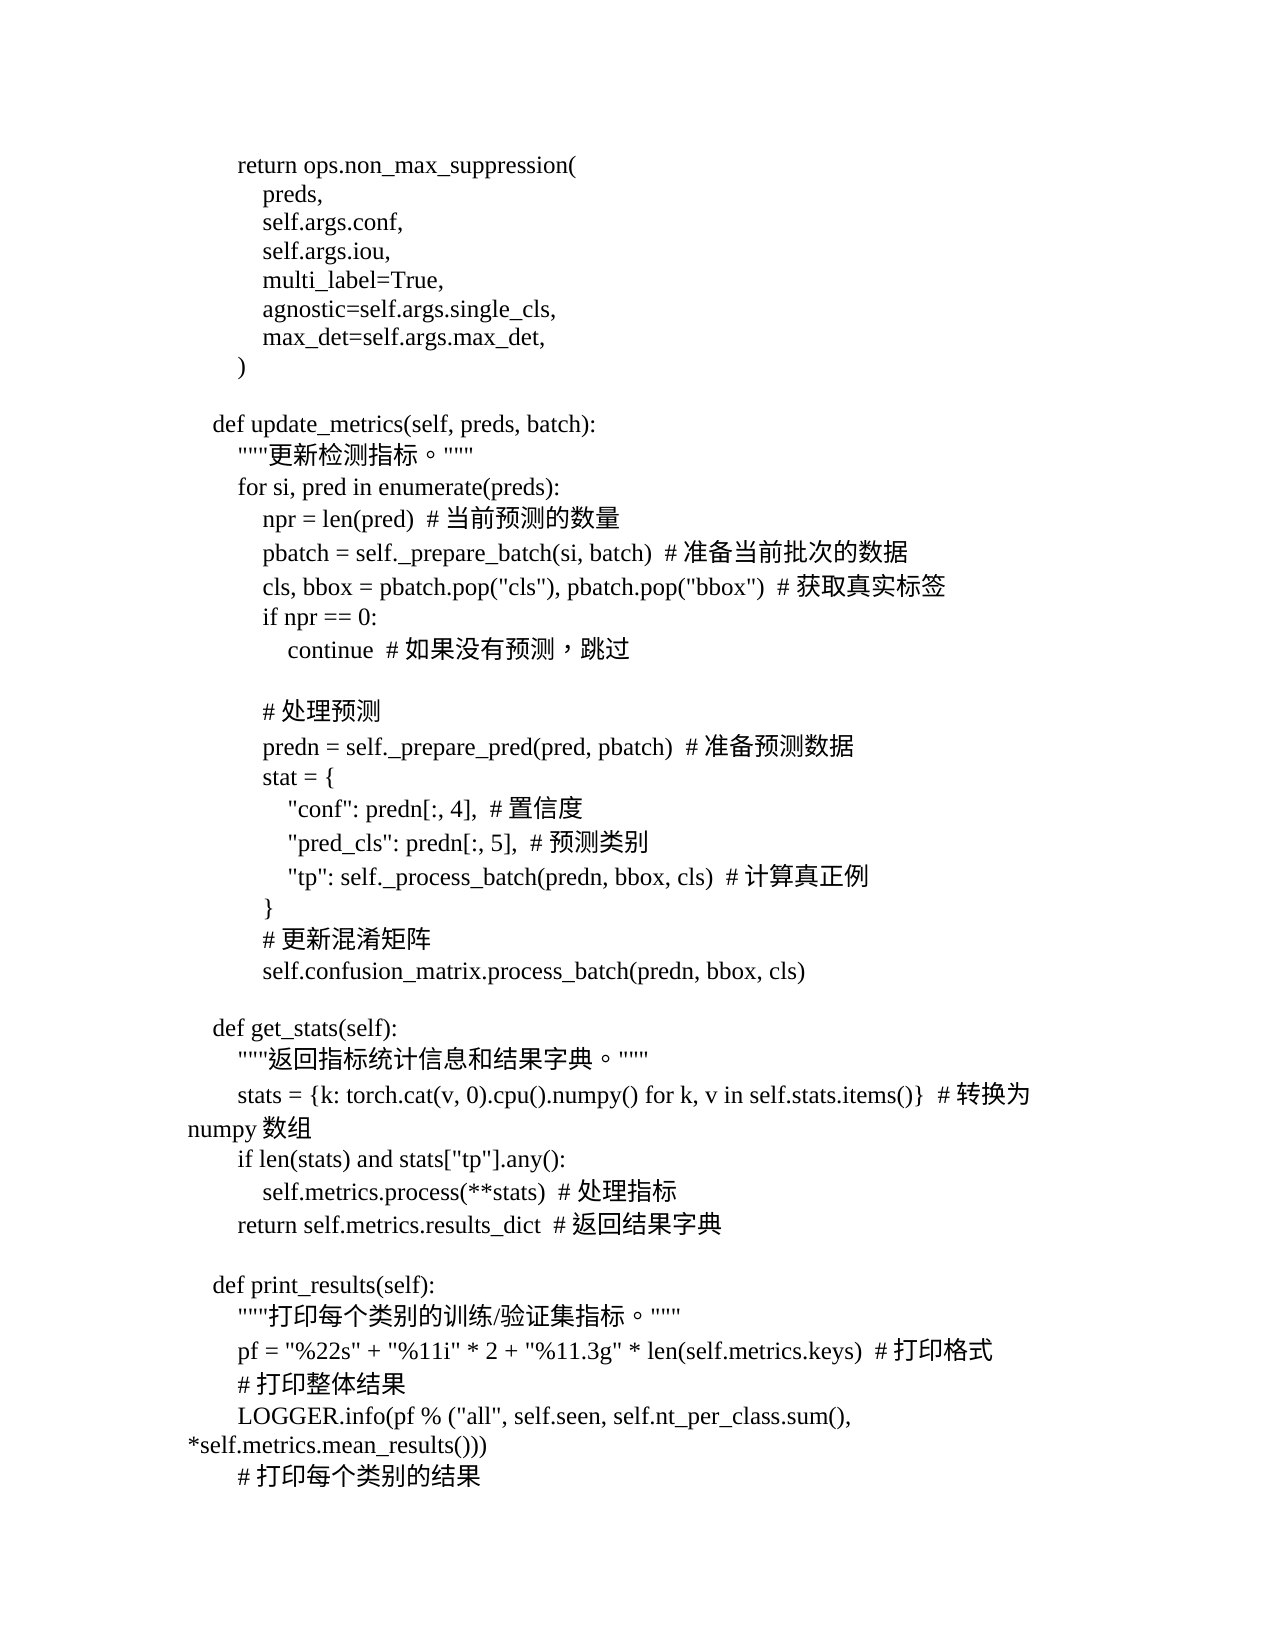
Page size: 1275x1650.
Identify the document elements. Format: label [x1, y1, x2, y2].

text [187, 150, 1087, 1492]
